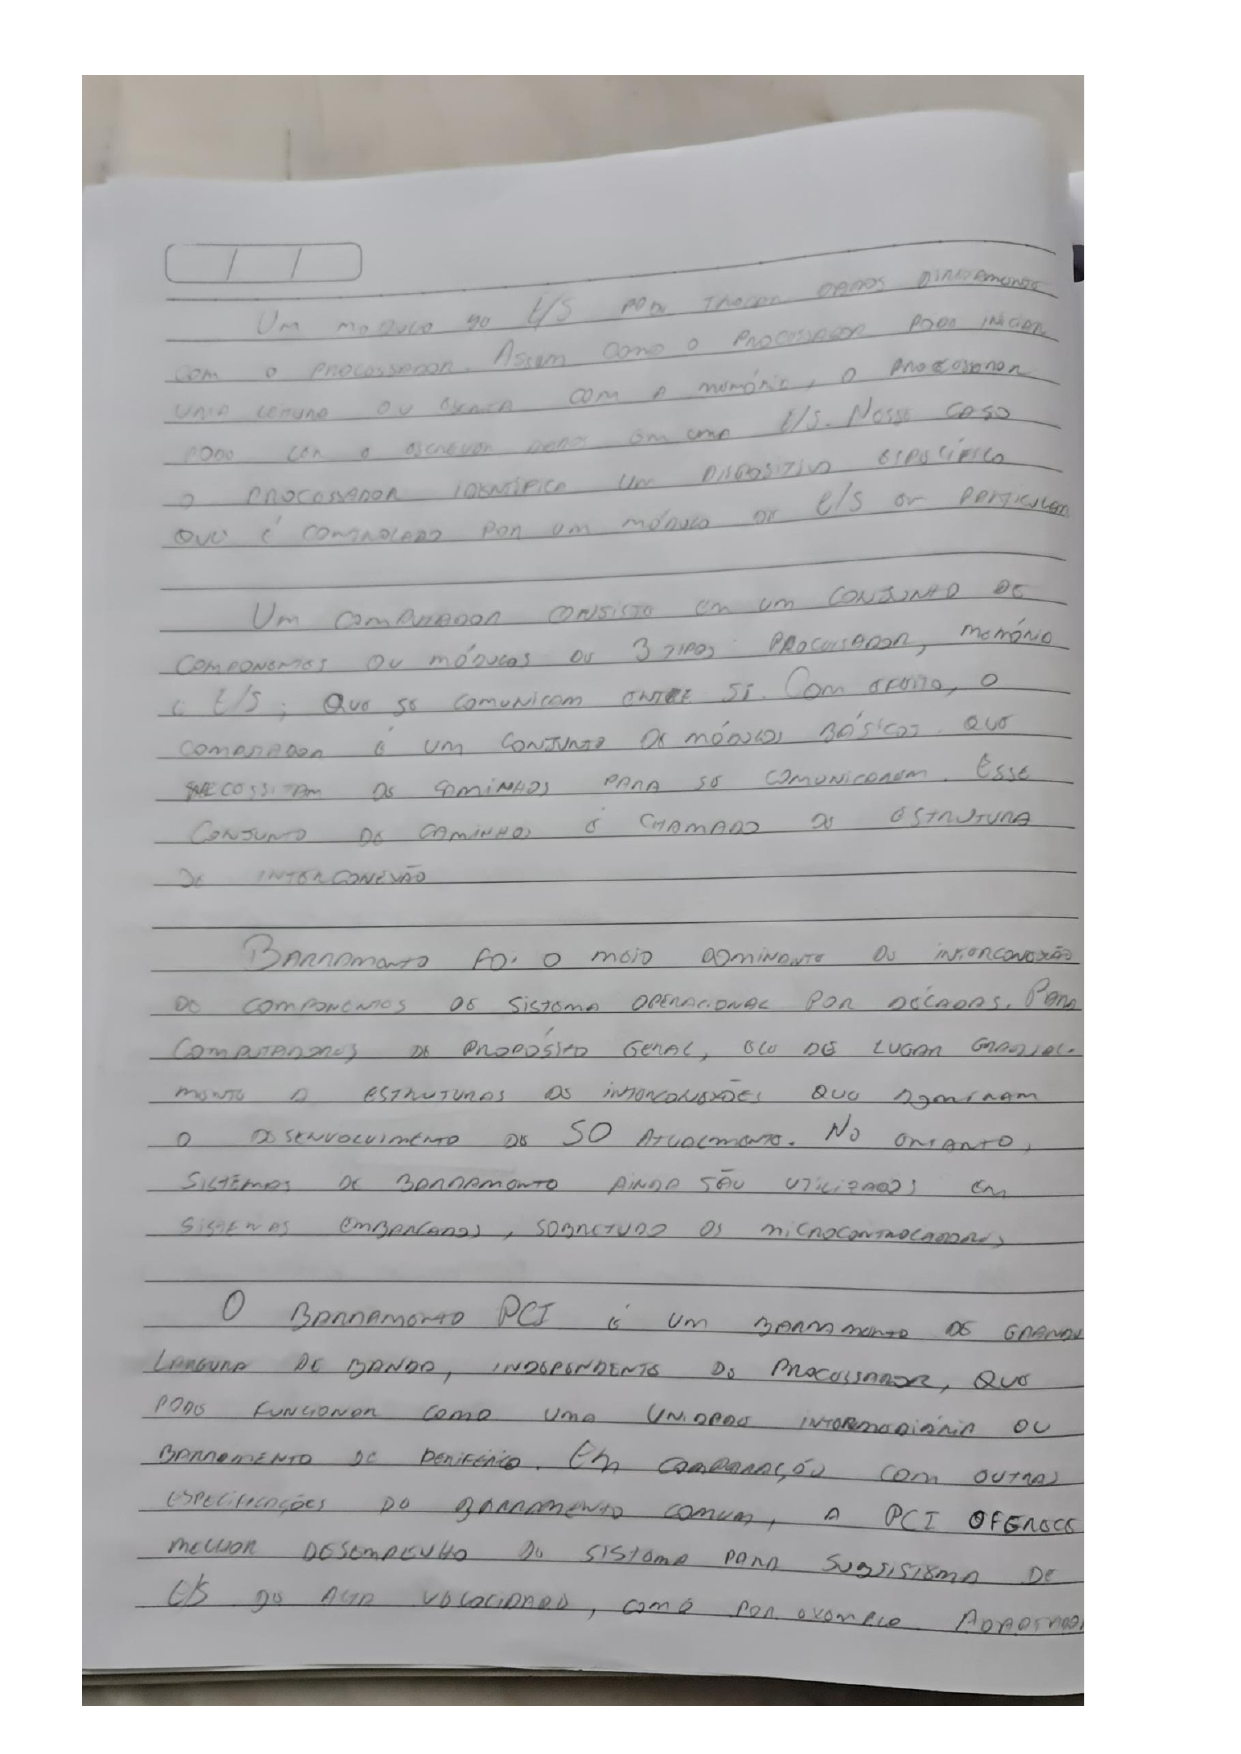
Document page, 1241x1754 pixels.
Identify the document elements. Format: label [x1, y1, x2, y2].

picture [83, 75, 1085, 1706]
